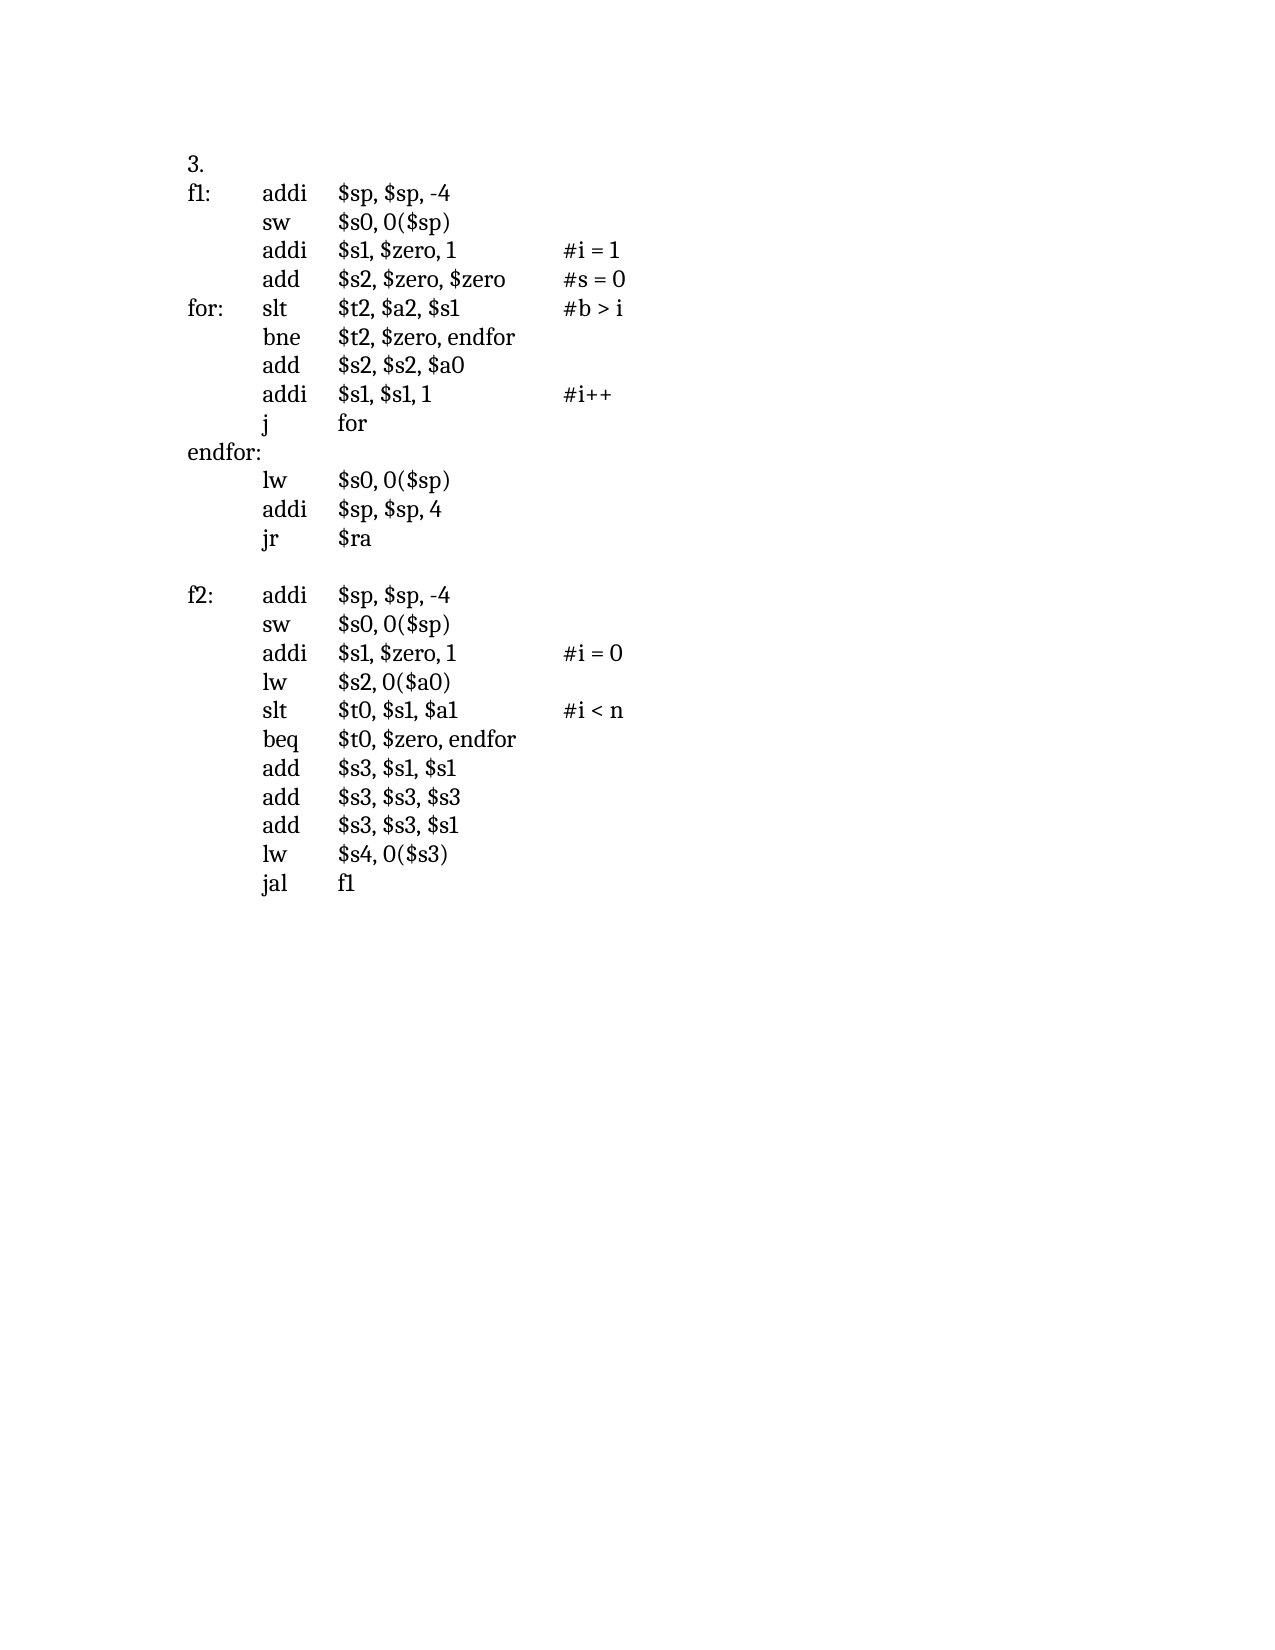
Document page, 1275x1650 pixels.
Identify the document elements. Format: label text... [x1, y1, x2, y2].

text lw $s4, 0($s3) [187, 840, 1087, 869]
text sw $s0, 0($sp) [187, 610, 1087, 639]
text add $s2, $zero, $zero #s = 0 [187, 265, 1087, 294]
text f1: addi $sp, $sp, -4 [187, 179, 1087, 207]
text for: slt $t2, $a2, $s1 #b > i [187, 294, 1087, 322]
text add $s2, $s2, $a0 [187, 351, 1087, 380]
text addi $sp, $sp, 4 [187, 495, 1087, 524]
text j for [187, 409, 1087, 437]
text sw $s0, 0($sp) [187, 207, 1087, 236]
text f2: addi $sp, $sp, -4 [187, 581, 1087, 610]
text lw $s2, 0($a0) [187, 667, 1087, 696]
text jr $ra [187, 524, 1087, 552]
text beq $t0, $zero, endfor [187, 725, 1087, 754]
text addi $s1, $zero, 1 #i = 1 [187, 236, 1087, 265]
text add $s3, $s1, $s1 [187, 754, 1087, 782]
text addi $s1, $s1, 1 #i++ [187, 380, 1087, 409]
text slt $t0, $s1, $a1 #i < n [187, 696, 1087, 725]
text 3. [187, 150, 1087, 179]
text addi $s1, $zero, 1 #i = 0 [187, 639, 1087, 667]
text add $s3, $s3, $s1 [187, 811, 1087, 840]
text lw $s0, 0($sp) [187, 466, 1087, 495]
text jal f1 [187, 869, 1087, 897]
text add $s3, $s3, $s3 [187, 782, 1087, 811]
text bne $t2, $zero, endfor [187, 322, 1087, 351]
text endfor: [187, 437, 1087, 466]
